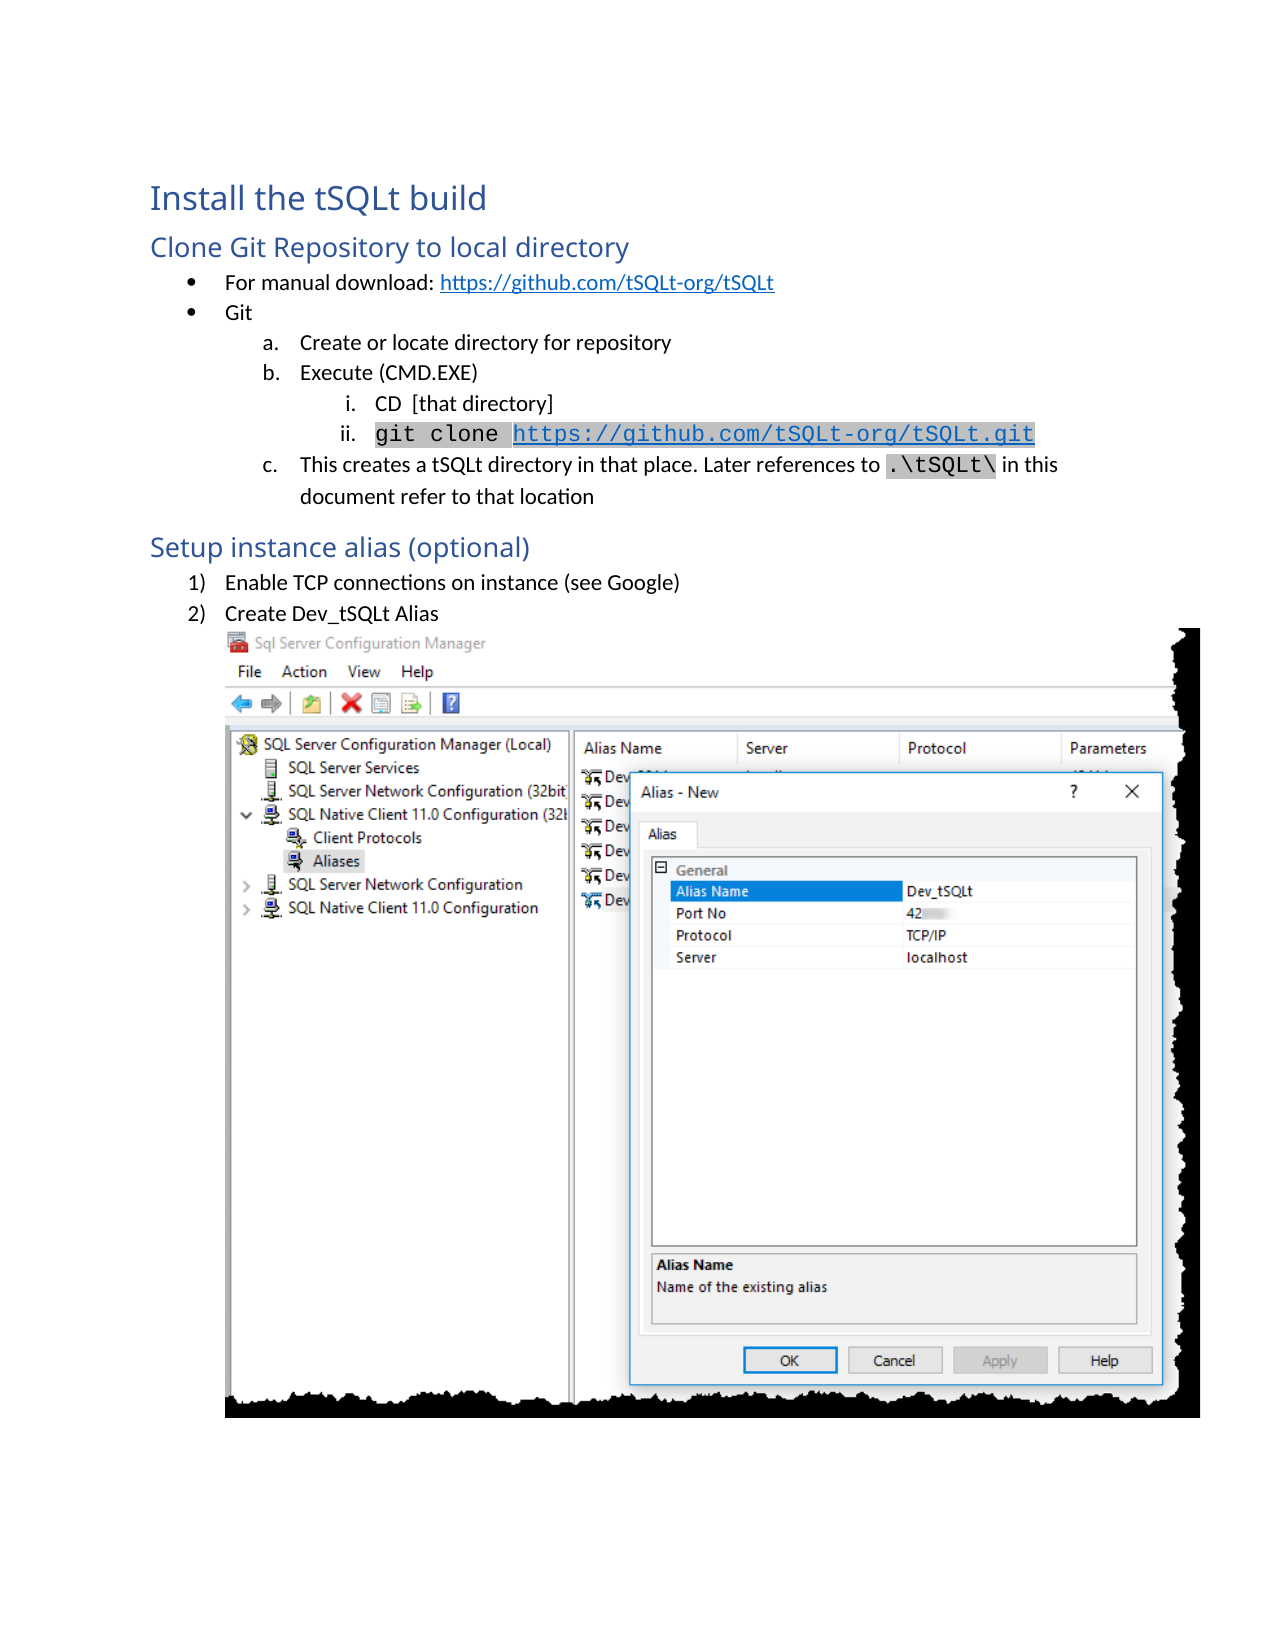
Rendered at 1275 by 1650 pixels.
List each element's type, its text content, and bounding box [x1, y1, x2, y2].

list Git [187, 298, 1125, 326]
list Enable TCP connections on instance (see Google) [187, 568, 1125, 596]
list This creates a tSQLt directory in that place. Later references to .\tSQLt\ in this document refer to that location [262, 450, 1125, 510]
list Create or locate directory for repository [262, 328, 1125, 356]
subtitle Setup instance alias (optional) [150, 529, 1125, 566]
subtitle Clone Git Repository to local directory [150, 228, 1125, 265]
list For manual download: https://github.com/tSQLt-org/tSQLt [187, 268, 1125, 296]
list git clone https://github.com/tSQLt-org/tSQLt.git [356, 419, 1125, 448]
list Execute (CMD.EXE) [262, 358, 1125, 387]
subtitle Install the tSQLt build [150, 175, 1125, 220]
picture [225, 628, 1200, 1418]
list CD [that directory] [356, 389, 1125, 417]
